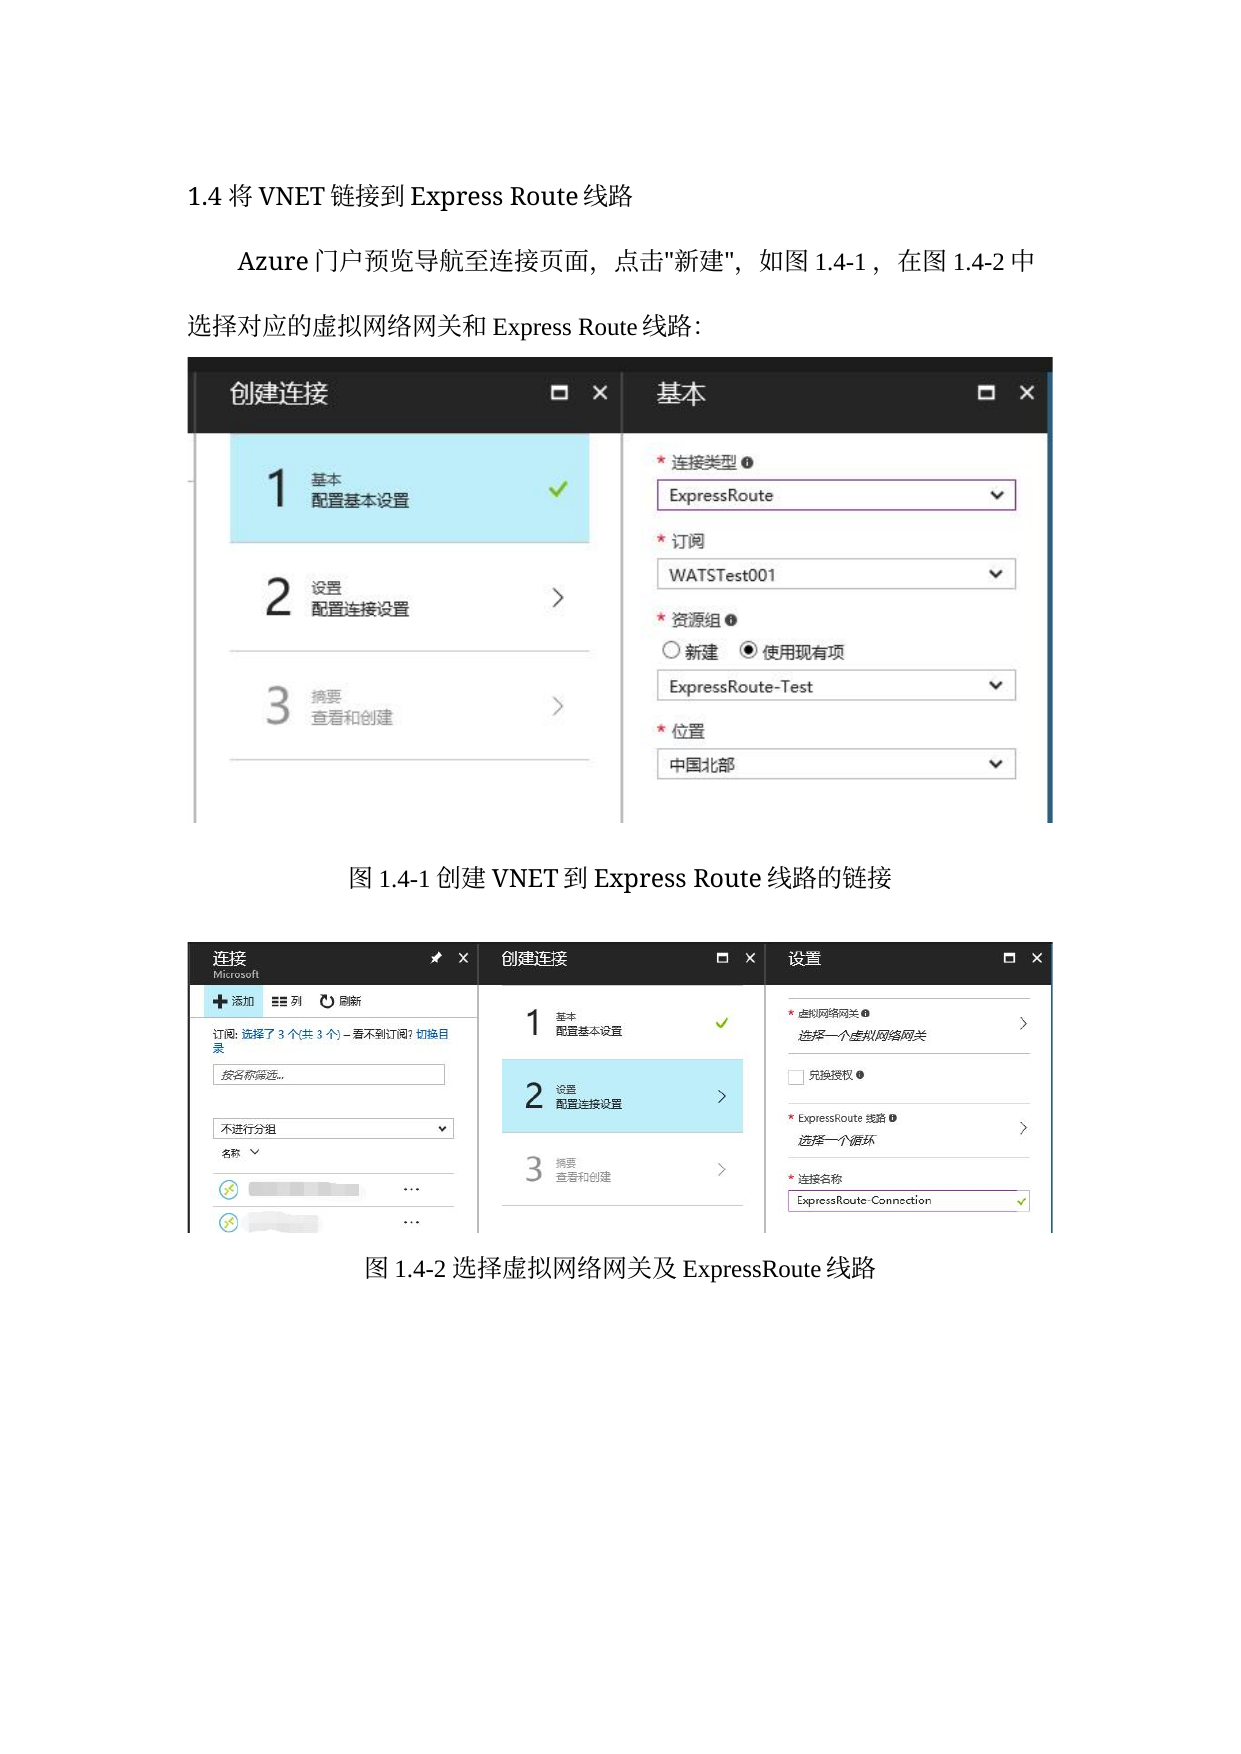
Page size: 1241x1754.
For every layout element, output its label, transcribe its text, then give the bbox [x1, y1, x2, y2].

text 1.4 将VNET链接到Express Route线路 [187, 162, 1053, 227]
text Azure门户预览导航至连接页面，点击"新建"，如图1.4-1 ，在图1.4-2中选择对应的虚拟网络网关和Express Route线路： [187, 227, 1053, 357]
picture [187, 357, 1053, 823]
text 图1.4-1 创建VNET到Express Route线路的链接 [187, 844, 1053, 909]
text 图1.4-2 选择虚拟网络网关及ExpressRoute线路 [187, 1234, 1053, 1299]
picture [187, 942, 1053, 1233]
